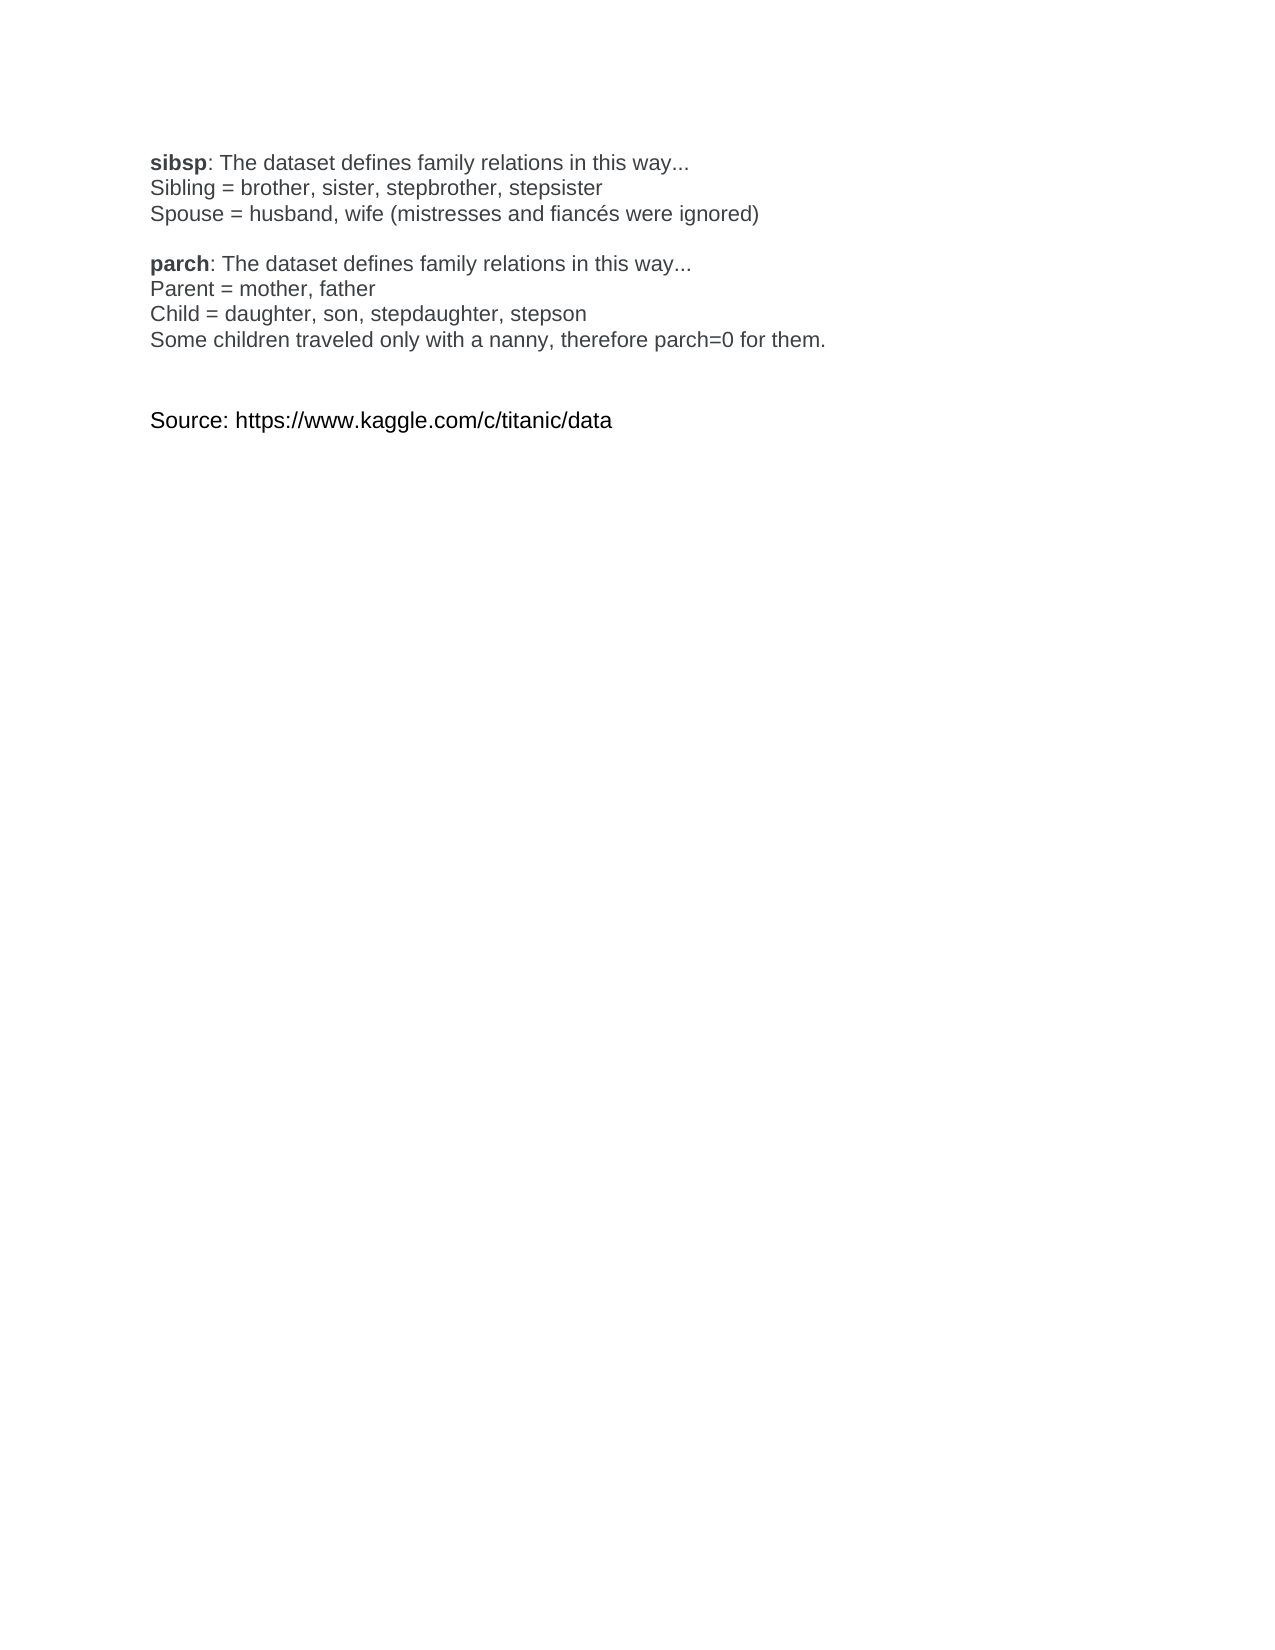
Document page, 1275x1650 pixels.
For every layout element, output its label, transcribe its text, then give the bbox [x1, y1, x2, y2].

text Source: https://www.kaggle.com/c/titanic/data [150, 407, 1125, 433]
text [150, 150, 1125, 352]
